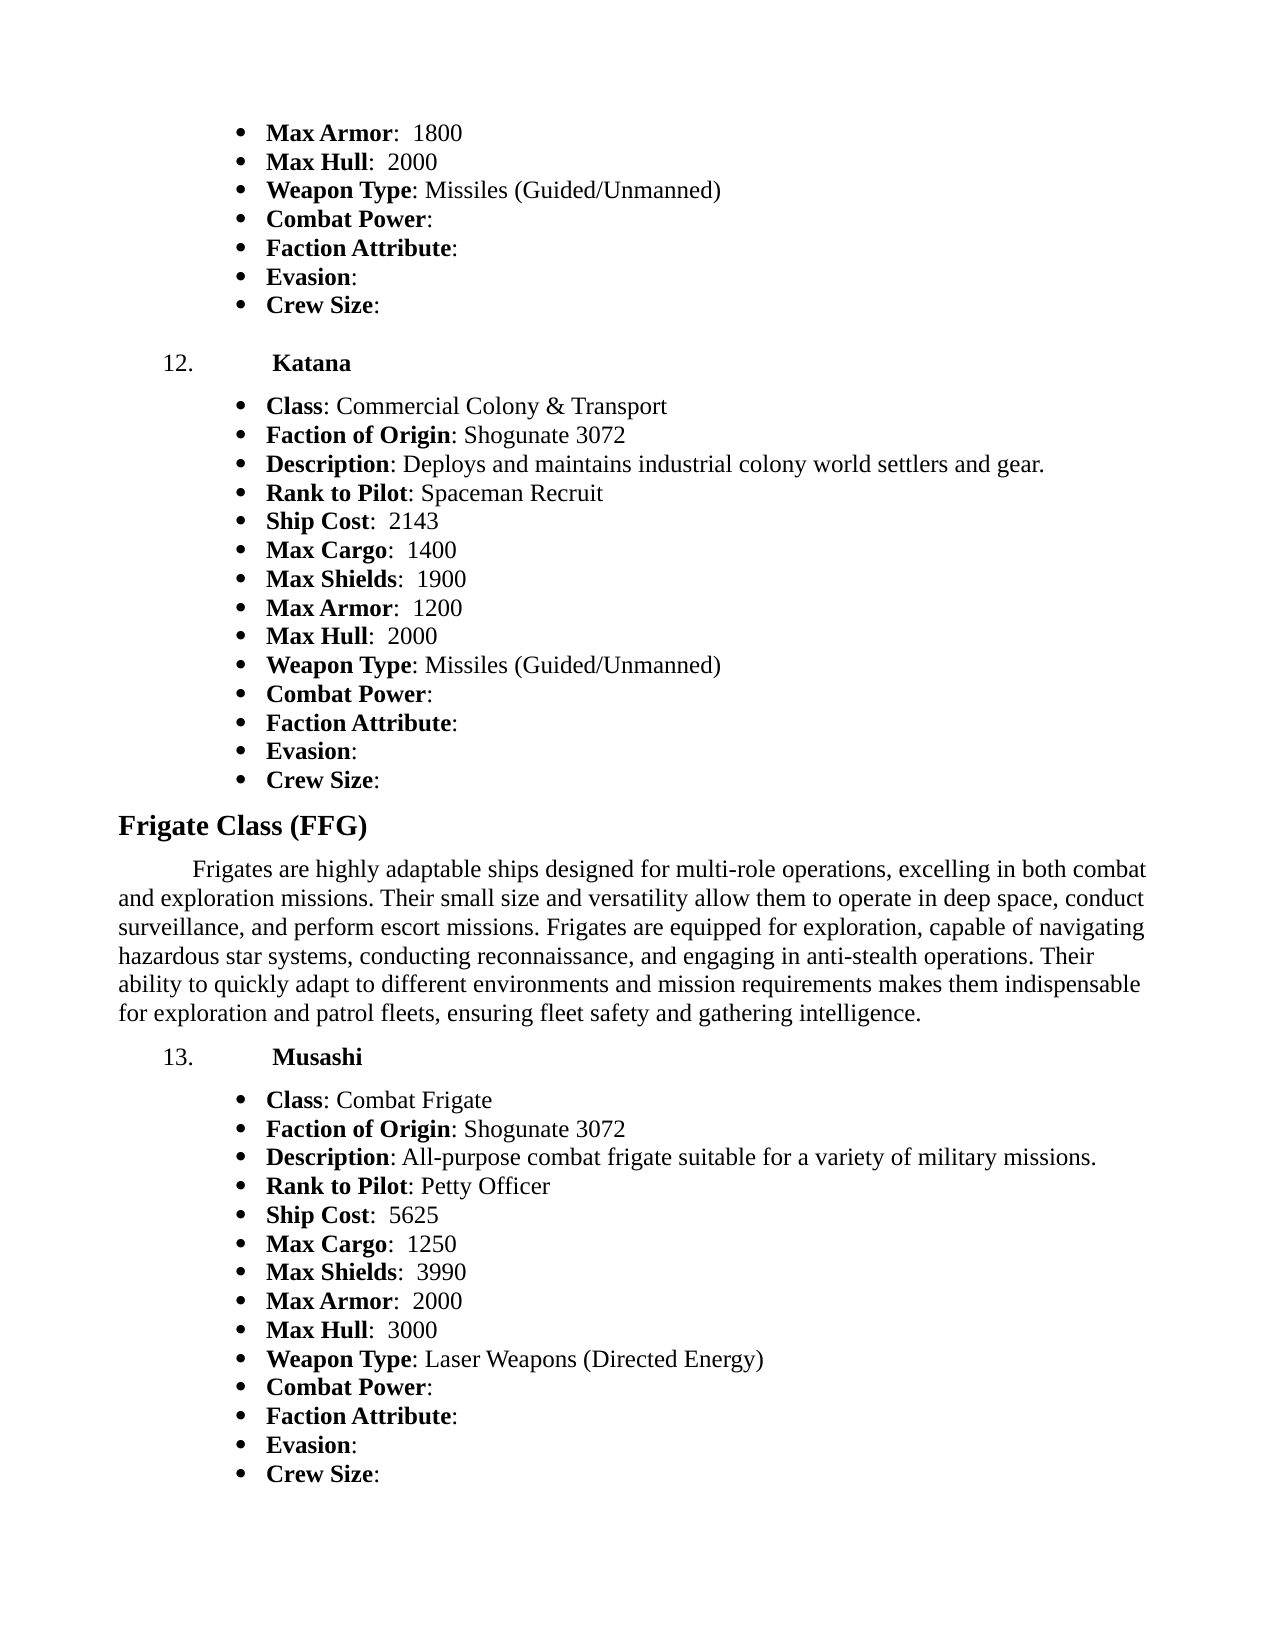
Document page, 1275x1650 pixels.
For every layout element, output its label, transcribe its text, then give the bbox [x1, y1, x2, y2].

list Evasion: [236, 736, 1157, 765]
list Faction Attribute: [236, 233, 1157, 262]
list Max Hull: 3000 [236, 1315, 1157, 1344]
list Weapon Type: Laser Weapons (Directed Energy) [236, 1344, 1157, 1372]
list Crew Size: [236, 291, 1157, 319]
list Musashi [162, 1042, 1157, 1070]
list Class: Commercial Colony & Transport [236, 391, 1157, 420]
list Combat Power: [236, 1372, 1157, 1401]
list Combat Power: [236, 679, 1157, 708]
list Max Armor: 1800 [236, 118, 1157, 147]
list Description: All-purpose combat frigate suitable for a variety of military missions. [236, 1142, 1157, 1171]
list Weapon Type: Missiles (Guided/Unmanned) [236, 650, 1157, 679]
list Crew Size: [236, 1459, 1157, 1487]
list Evasion: [236, 1430, 1157, 1459]
text Frigates are highly adaptable ships designed for multi-role operations, excelling in both combat and exploration missions. Their small size and versatility allow them to operate in deep space, conduct surveillance, and perform escort missions. Frigates are equipped for exploration, capable of navigating hazardous star systems, conducting reconnaissance, and engaging in anti-stealth operations. Their ability to quickly adapt to different environments and mission requirements makes them indispensable for exploration and patrol fleets, ensuring fleet safety and gathering intelligence. [118, 854, 1157, 1027]
subtitle Frigate Class (FFG) [118, 808, 1157, 842]
list Combat Power: [236, 204, 1157, 233]
list Max Shields: 3990 [236, 1257, 1157, 1286]
list Weapon Type: Missiles (Guided/Unmanned) [236, 176, 1157, 204]
list Max Armor: 2000 [236, 1286, 1157, 1315]
list Description: Deploys and maintains industrial colony world settlers and gear. [236, 449, 1157, 478]
list Katana [162, 348, 1157, 377]
list Ship Cost: 2143 [236, 506, 1157, 535]
list Max Armor: 1200 [236, 593, 1157, 621]
list Rank to Pilot: Spaceman Recruit [236, 478, 1157, 506]
list Max Hull: 2000 [236, 147, 1157, 176]
list Max Cargo: 1250 [236, 1229, 1157, 1257]
list Faction Attribute: [236, 1401, 1157, 1430]
list Class: Combat Frigate [236, 1085, 1157, 1114]
list Faction of Origin: Shogunate 3072 [236, 1114, 1157, 1142]
list Max Cargo: 1400 [236, 535, 1157, 564]
list Faction Attribute: [236, 708, 1157, 736]
list Max Shields: 1900 [236, 564, 1157, 593]
list Ship Cost: 5625 [236, 1200, 1157, 1229]
list Crew Size: [236, 765, 1157, 794]
list Max Hull: 2000 [236, 621, 1157, 650]
list Faction of Origin: Shogunate 3072 [236, 420, 1157, 449]
list Evasion: [236, 262, 1157, 291]
list Rank to Pilot: Petty Officer [236, 1171, 1157, 1200]
